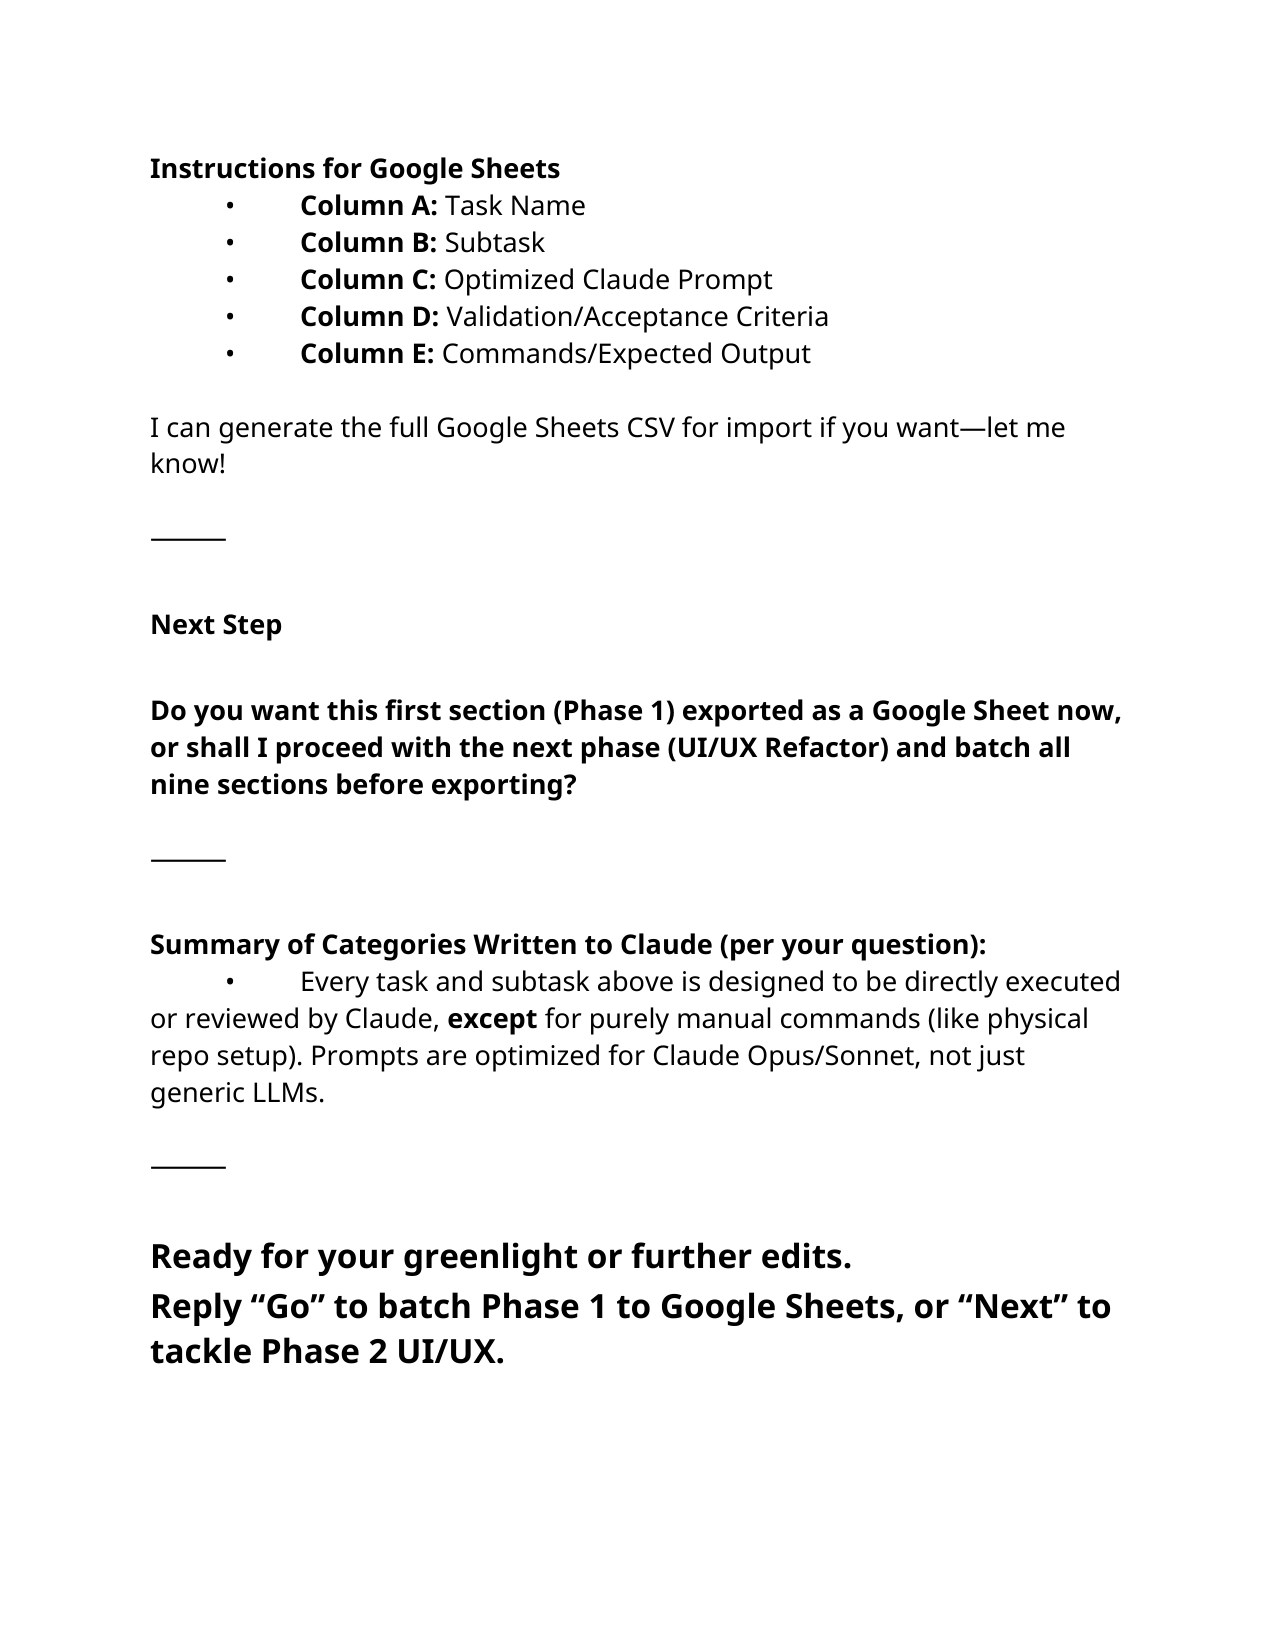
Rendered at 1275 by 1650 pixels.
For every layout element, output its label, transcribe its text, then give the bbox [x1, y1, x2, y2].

text Next Step [150, 605, 1125, 642]
text • Column E: Commands/Expected Output [150, 334, 1125, 371]
text I can generate the full Google Sheets CSV for import if you want—let me know! [150, 408, 1125, 482]
text • Column B: Subtask [150, 224, 1125, 261]
text Do you want this first section (Phase 1) exported as a Google Sheet now, or shall I proceed with the next phase (UI/UX Refactor) and batch all nine sections before exporting? [150, 692, 1125, 802]
text Summary of Categories Written to Claude (per your question): [150, 926, 1125, 962]
text • Column D: Validation/Acceptance Criteria [150, 297, 1125, 334]
text Ready for your greenlight or further edits. [150, 1233, 1125, 1279]
text • Column C: Optimized Claude Prompt [150, 261, 1125, 297]
text ⸻ [150, 839, 1125, 876]
text Reply “Go” to batch Phase 1 to Google Sheets, or “Next” to tackle Phase 2 UI/UX. [150, 1283, 1125, 1374]
text Instructions for Google Sheets [150, 150, 1125, 187]
text • Column A: Task Name [150, 187, 1125, 224]
text ⸻ [150, 1147, 1125, 1184]
text ⸻ [150, 519, 1125, 556]
text • Every task and subtask above is designed to be directly executed or reviewed by Claude, except for purely manual commands (like physical repo setup). Prompts are optimized for Claude Opus/Sonnet, not just generic LLMs. [150, 962, 1125, 1110]
